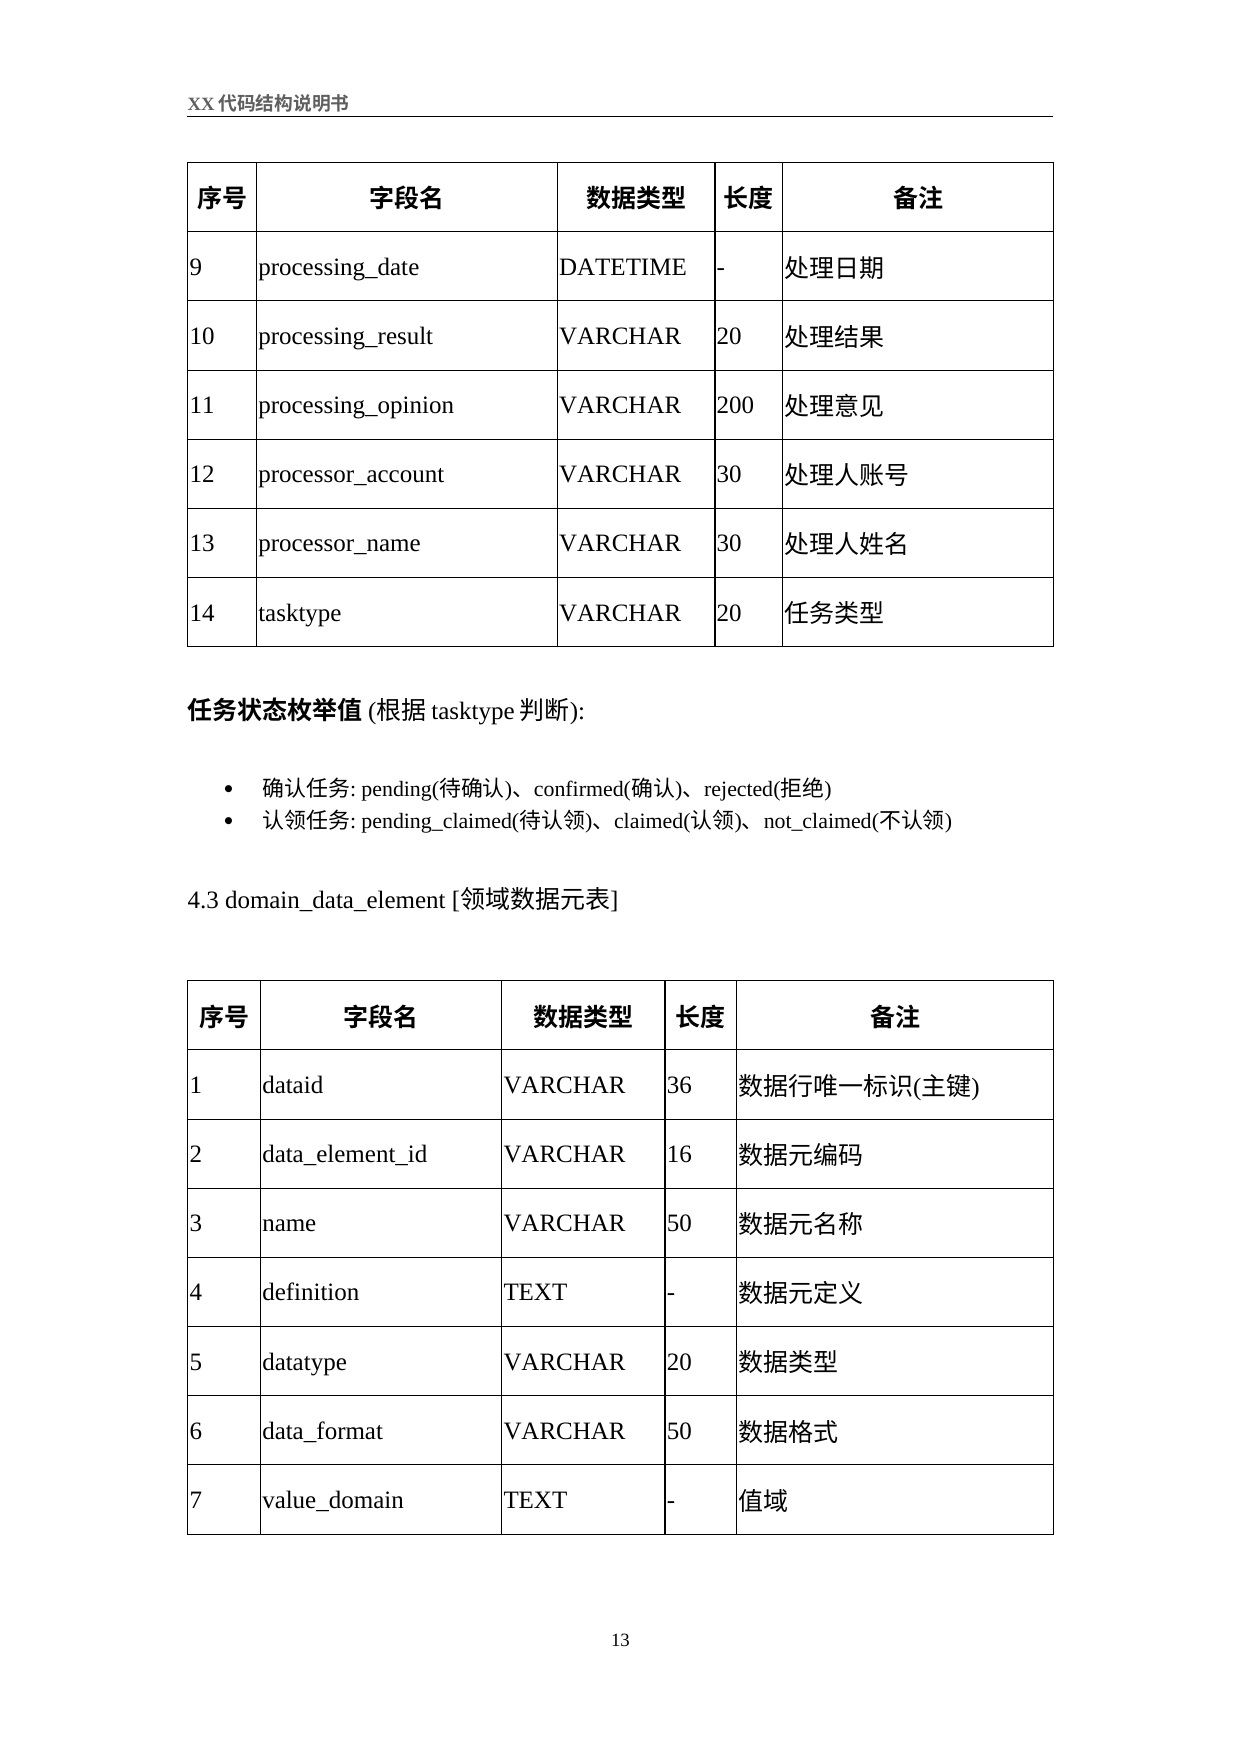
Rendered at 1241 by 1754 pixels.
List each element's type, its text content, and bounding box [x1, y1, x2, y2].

table_cell tasktype [257, 578, 557, 646]
table_cell 6 [188, 1396, 260, 1464]
table_cell VARCHAR [558, 301, 714, 369]
table_cell 1 [188, 1050, 260, 1118]
table_cell VARCHAR [502, 1050, 664, 1118]
table_header 长度 [716, 163, 782, 231]
table_header 备注 [737, 981, 1053, 1049]
table_cell VARCHAR [502, 1189, 664, 1257]
list 认领任务: pending_claimed(待认领)、claimed(认领)、not_claimed(不认领) [225, 803, 1053, 836]
table_cell processing_date [257, 232, 557, 300]
table_cell DATETIME [558, 232, 714, 300]
table_cell VARCHAR [502, 1120, 664, 1188]
table_cell 20 [666, 1327, 736, 1395]
subtitle 4.3 domain_data_element [领域数据元表] [187, 865, 1053, 930]
table_header 序号 [188, 981, 260, 1049]
table_cell processing_opinion [257, 371, 557, 439]
table_cell 任务类型 [783, 578, 1053, 646]
table_cell 2 [188, 1120, 260, 1188]
table_cell 14 [188, 578, 256, 646]
table_cell - [666, 1258, 736, 1326]
table_cell 处理意见 [783, 371, 1053, 439]
table_cell 4 [188, 1258, 260, 1326]
table_cell VARCHAR [558, 371, 714, 439]
table_cell VARCHAR [558, 440, 714, 508]
table_cell 处理人账号 [783, 440, 1053, 508]
table_cell 12 [188, 440, 256, 508]
table_cell processor_account [257, 440, 557, 508]
table_cell - [716, 232, 782, 300]
table_cell 5 [188, 1327, 260, 1395]
table_cell 10 [188, 301, 256, 369]
table_cell processor_name [257, 509, 557, 577]
table_cell definition [261, 1258, 501, 1326]
table_cell VARCHAR [558, 578, 714, 646]
table_cell 11 [188, 371, 256, 439]
table_cell TEXT [502, 1465, 664, 1533]
table_cell VARCHAR [502, 1396, 664, 1464]
text 任务状态枚举值 (根据tasktype判断): [187, 676, 1053, 741]
table_cell TEXT [502, 1258, 664, 1326]
table_cell 处理人姓名 [783, 509, 1053, 577]
table_cell 50 [666, 1189, 736, 1257]
table_cell 处理日期 [783, 232, 1053, 300]
table_cell 50 [666, 1396, 736, 1464]
table_cell name [261, 1189, 501, 1257]
table_cell 数据行唯一标识(主键) [737, 1050, 1053, 1118]
table_cell VARCHAR [502, 1327, 664, 1395]
table_header 长度 [666, 981, 736, 1049]
table_header 字段名 [261, 981, 501, 1049]
table_cell 16 [666, 1120, 736, 1188]
table_cell data_format [261, 1396, 501, 1464]
table_cell 数据元编码 [737, 1120, 1053, 1188]
table_cell 7 [188, 1465, 260, 1533]
table_cell processing_result [257, 301, 557, 369]
table_cell 3 [188, 1189, 260, 1257]
table_cell 30 [716, 440, 782, 508]
table_cell - [666, 1465, 736, 1533]
table_cell 20 [716, 301, 782, 369]
table_cell 30 [716, 509, 782, 577]
table_header 备注 [783, 163, 1053, 231]
table_cell 20 [716, 578, 782, 646]
table_header 序号 [188, 163, 256, 231]
table_cell data_element_id [261, 1120, 501, 1188]
table_header 字段名 [257, 163, 557, 231]
table_cell 36 [666, 1050, 736, 1118]
list 确认任务: pending(待确认)、confirmed(确认)、rejected(拒绝) [225, 771, 1053, 803]
table_cell VARCHAR [558, 509, 714, 577]
table_header 数据类型 [502, 981, 664, 1049]
table_cell 数据格式 [737, 1396, 1053, 1464]
table_cell 值域 [737, 1465, 1053, 1533]
table_cell 200 [716, 371, 782, 439]
table_cell 9 [188, 232, 256, 300]
table_header 数据类型 [558, 163, 714, 231]
table_cell 处理结果 [783, 301, 1053, 369]
table_cell 数据元名称 [737, 1189, 1053, 1257]
table_cell 13 [188, 509, 256, 577]
table_cell 数据元定义 [737, 1258, 1053, 1326]
table_cell value_domain [261, 1465, 501, 1533]
table_cell dataid [261, 1050, 501, 1118]
table_cell datatype [261, 1327, 501, 1395]
table_cell 数据类型 [737, 1327, 1053, 1395]
